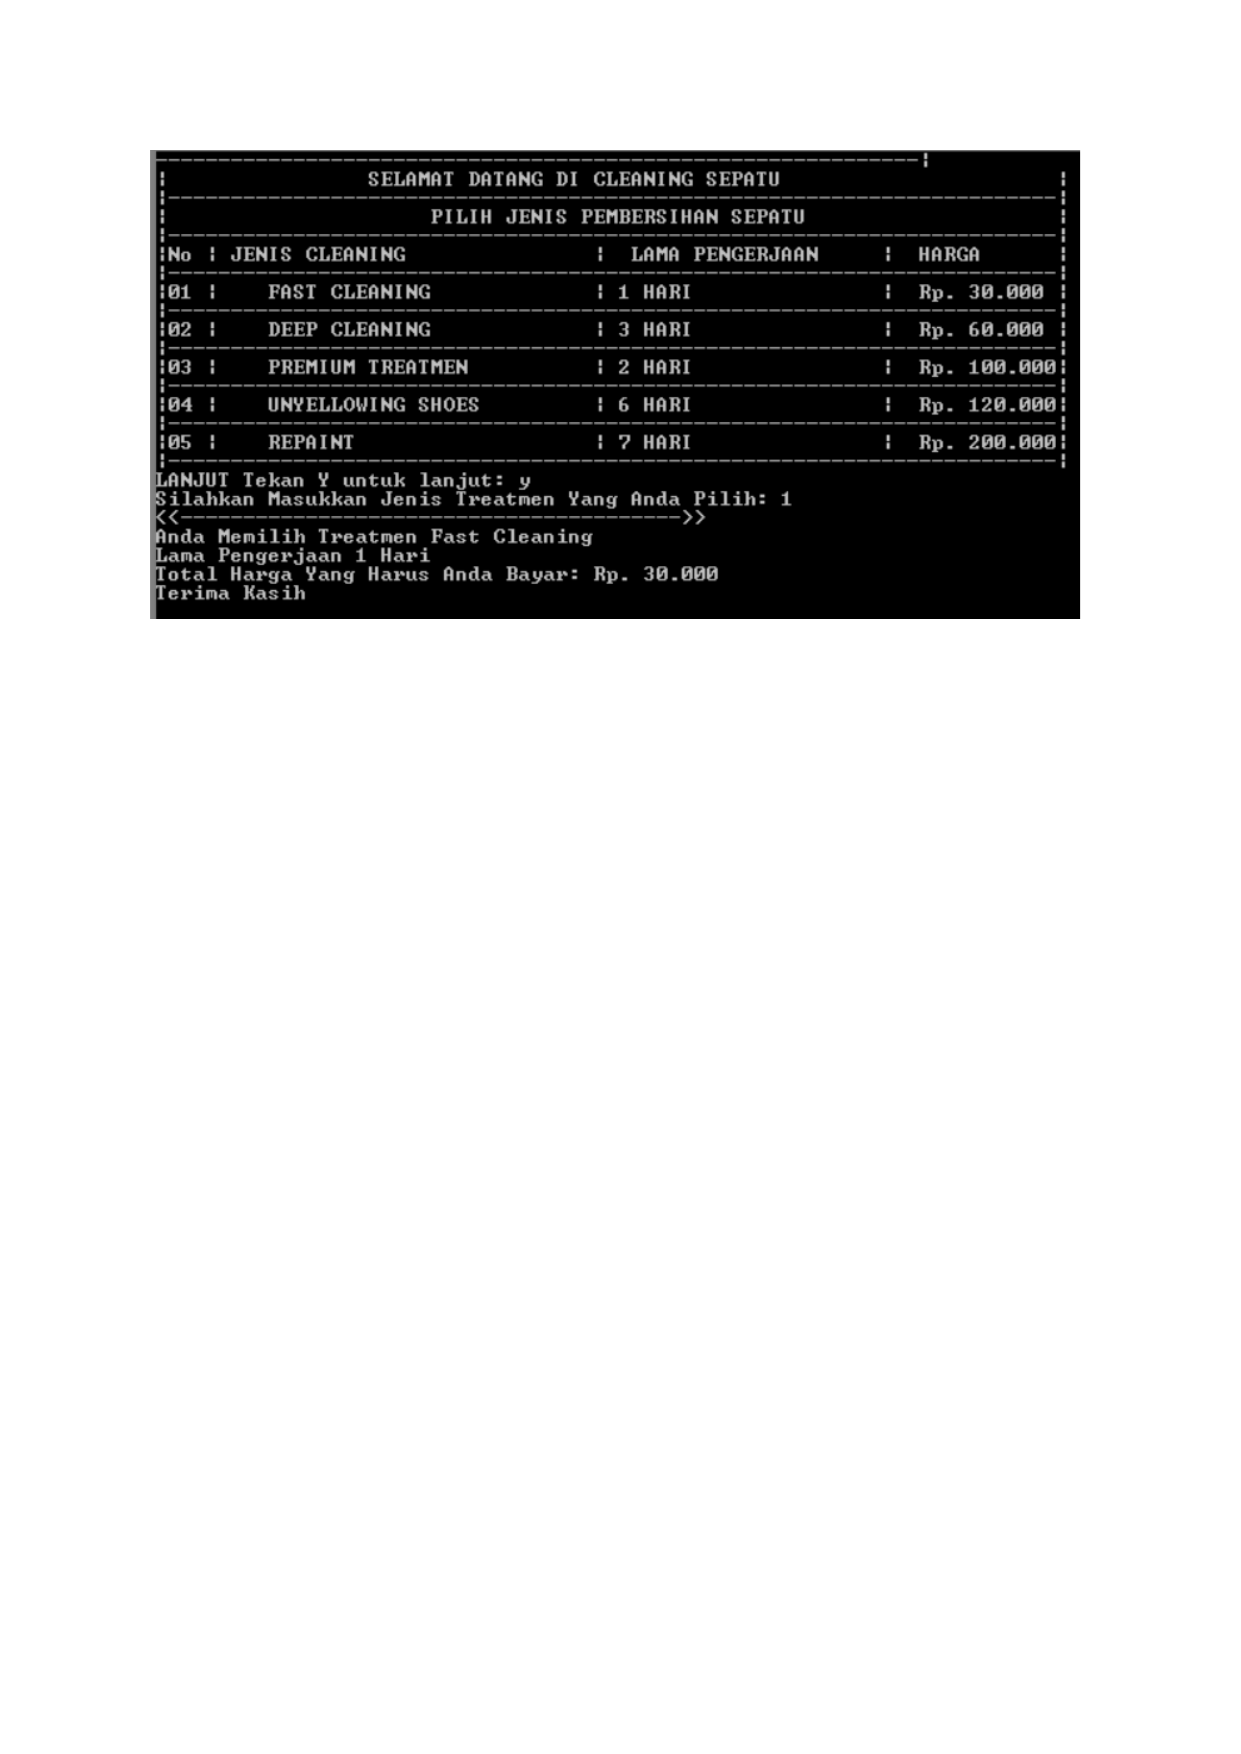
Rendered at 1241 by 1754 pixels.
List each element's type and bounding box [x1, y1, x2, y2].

picture [150, 150, 1080, 619]
